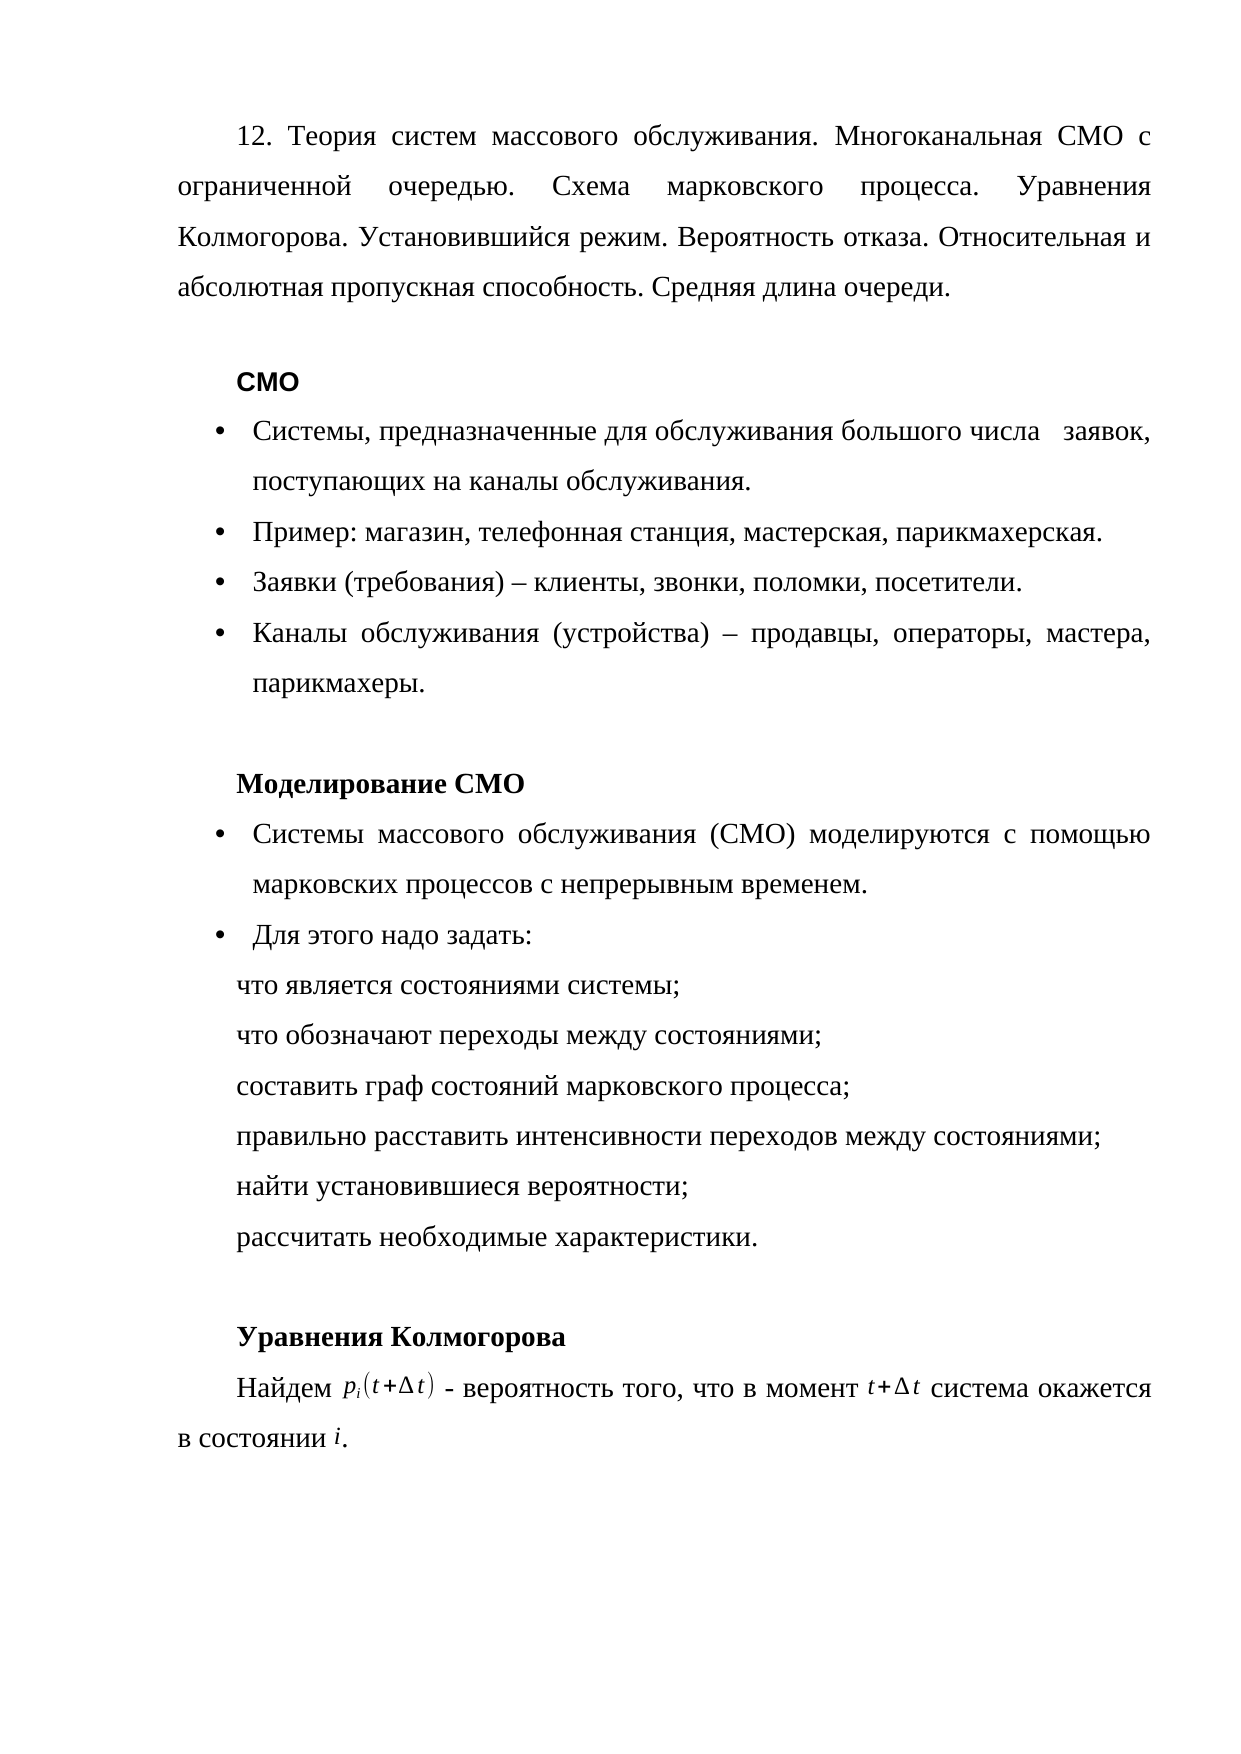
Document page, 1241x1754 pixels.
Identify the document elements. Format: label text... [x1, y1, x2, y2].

list Каналы обслуживания (устройства) – продавцы, операторы, мастера, парикмахеры. [215, 615, 1152, 699]
text составить граф состояний марковского процесса; [177, 1068, 1152, 1101]
list Для этого надо задать: [215, 917, 1152, 950]
text рассчитать необходимые характеристики. [177, 1219, 1152, 1252]
list Пример: магазин, телефонная станция, мастерская, парикмахерская. [215, 514, 1152, 547]
list Системы, предназначенные для обслуживания большого числа заявок, поступающих на каналы обслуживания. [215, 413, 1152, 497]
text что является состояниями системы; [177, 967, 1152, 1001]
text Найдем - вероятность того, что в момент система окажется в состоянии . [177, 1370, 1152, 1453]
list Системы массового обслуживания (СМО) моделируются с помощью марковских процессов с непрерывным временем. [215, 816, 1152, 900]
text Уравнения Колмогорова [177, 1319, 1152, 1353]
text Моделирование СМО [177, 766, 1152, 799]
list Заявки (требования) – клиенты, звонки, поломки, посетители. [215, 564, 1152, 598]
text найти установившиеся вероятности; [177, 1168, 1152, 1202]
text 12. Теория систем массового обслуживания. Многоканальная СМО с ограниченной очередью. Схема марковского процесса. Уравнения Колмогорова. Установившийся режим. Вероятность отказа. Относительная и абсолютная пропускная способность. Средняя длина очереди. [177, 118, 1152, 303]
text что обозначают переходы между состояниями; [177, 1017, 1152, 1051]
text правильно расставить интенсивности переходов между состояниями; [177, 1118, 1152, 1152]
text СМО [177, 366, 1152, 397]
